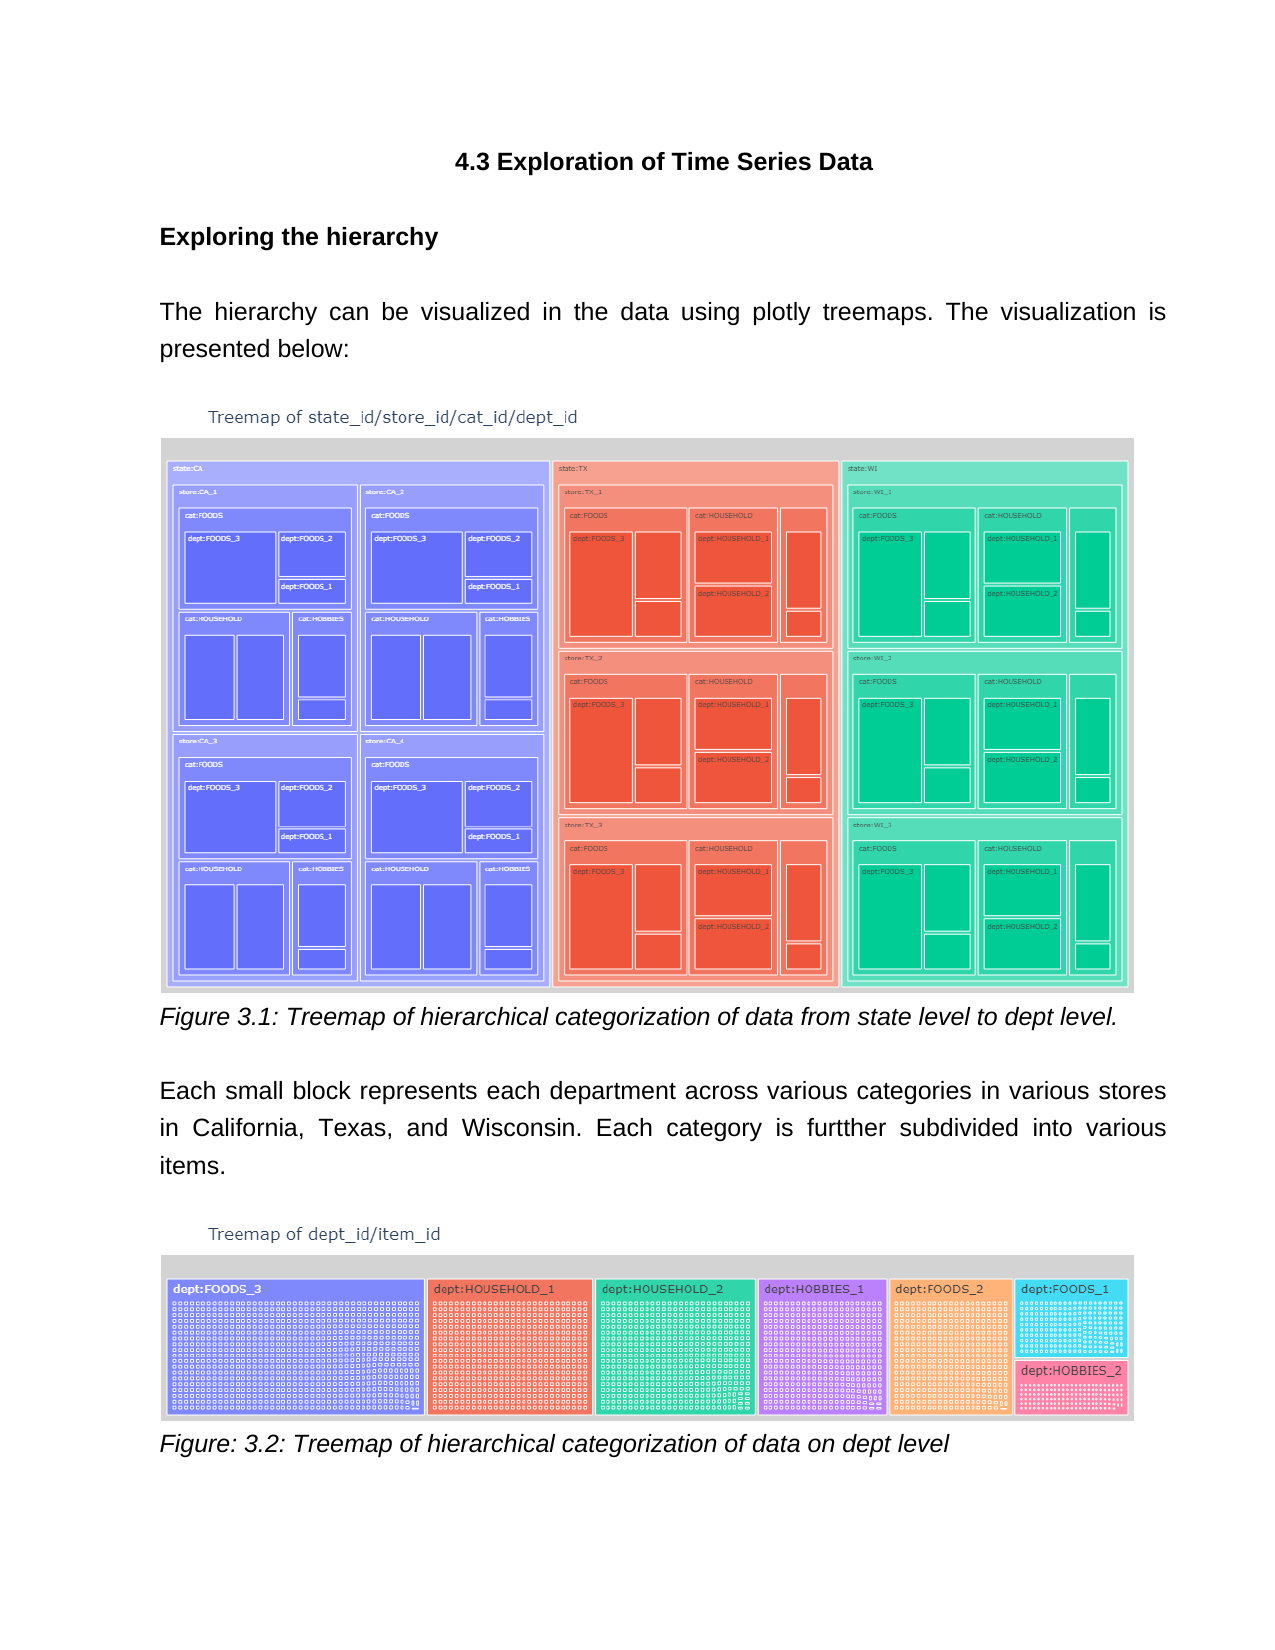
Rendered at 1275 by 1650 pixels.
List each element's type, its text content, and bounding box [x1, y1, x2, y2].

text Figure: 3.2: Treemap of hierarchical categorization of data on dept level [159, 1429, 1169, 1458]
text 4.3 Exploration of Time Series Data [159, 147, 1169, 176]
text Exploring the hierarchy [159, 222, 1169, 251]
picture [159, 1225, 1135, 1422]
text Each small block represents each department across various categories in various stores in California, Texas, and Wisconsin. Each category is furtther subdivided into various items. [159, 1076, 1169, 1179]
text The hierarchy can be visualized in the data using plotly treemaps. The visualization is presented below: [159, 296, 1169, 362]
picture [159, 408, 1135, 994]
text Figure 3.1: Treemap of hierarchical categorization of data from state level to dept level. [159, 1002, 1169, 1030]
